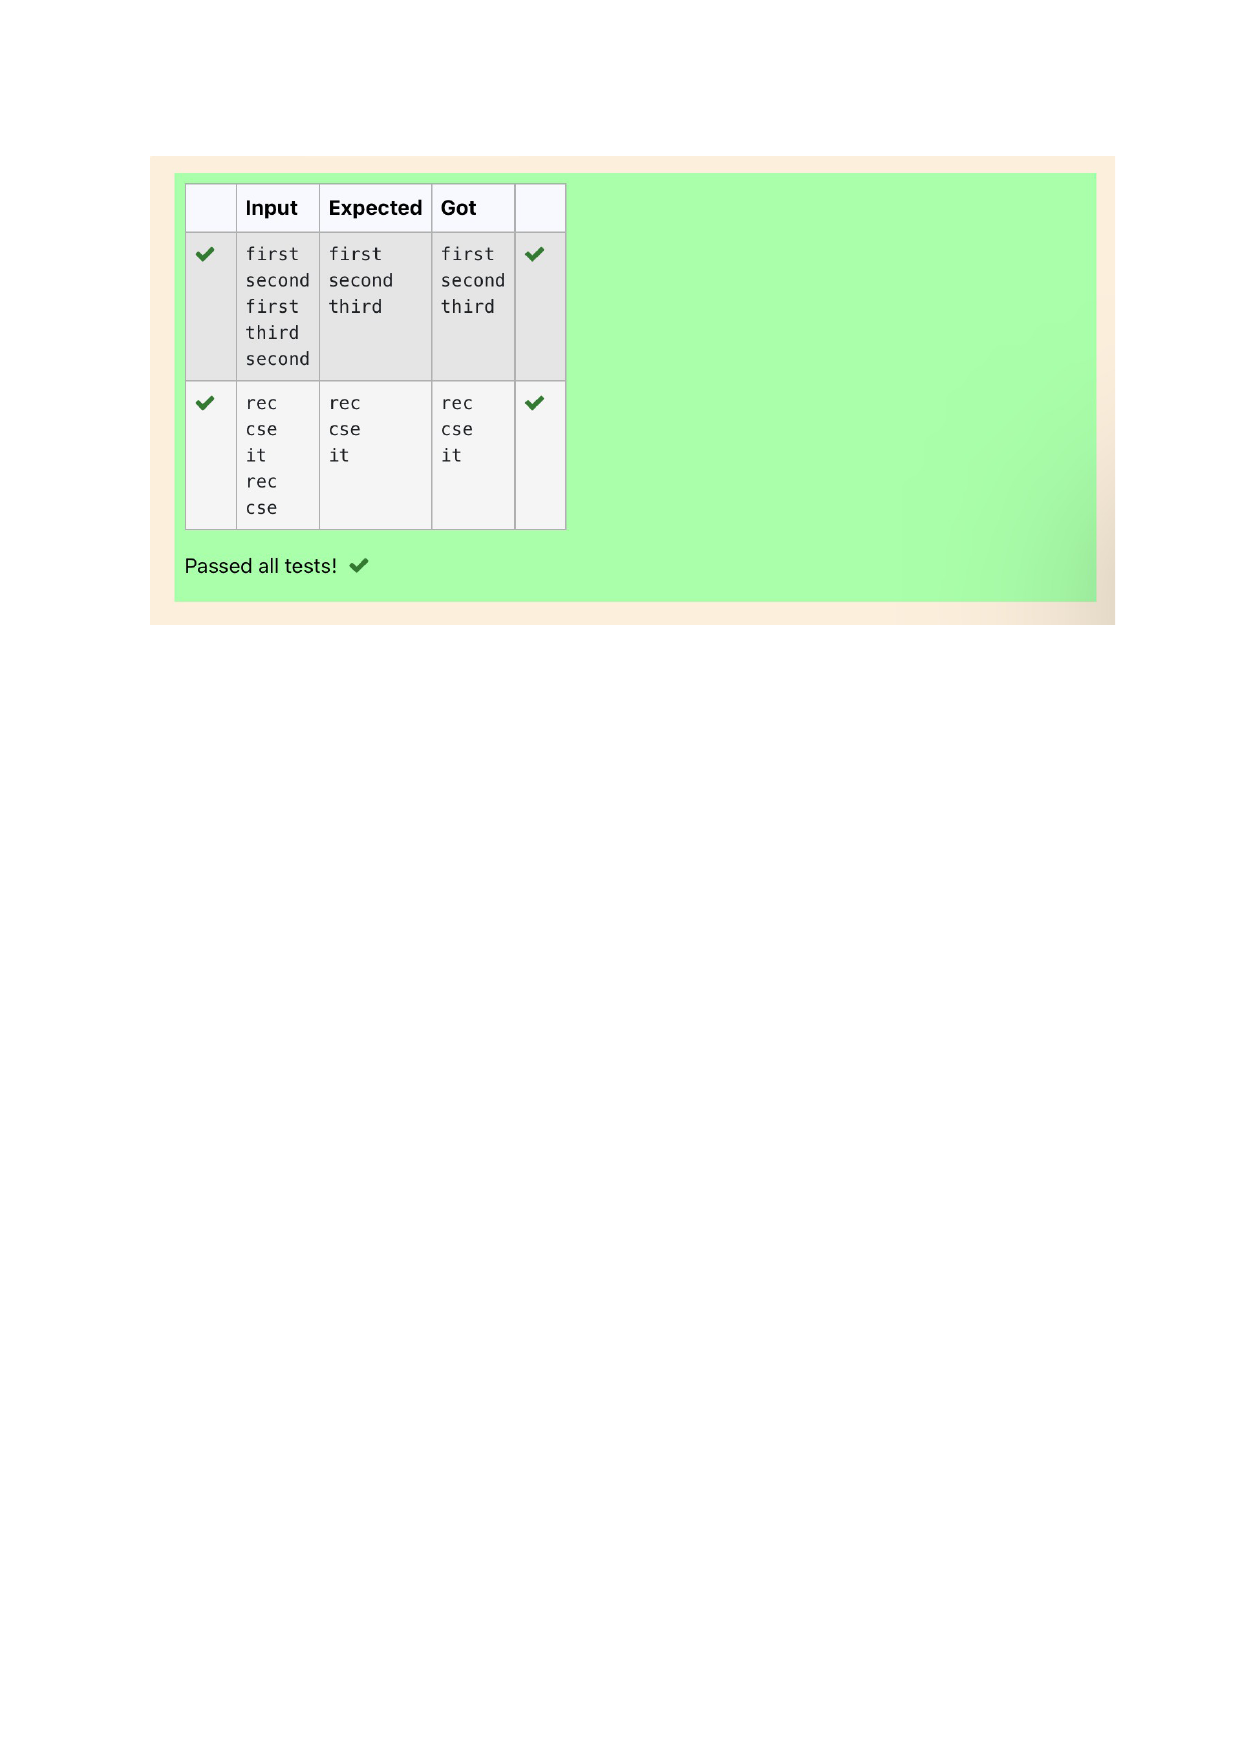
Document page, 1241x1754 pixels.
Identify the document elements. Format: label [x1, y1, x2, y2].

picture [150, 156, 1116, 625]
